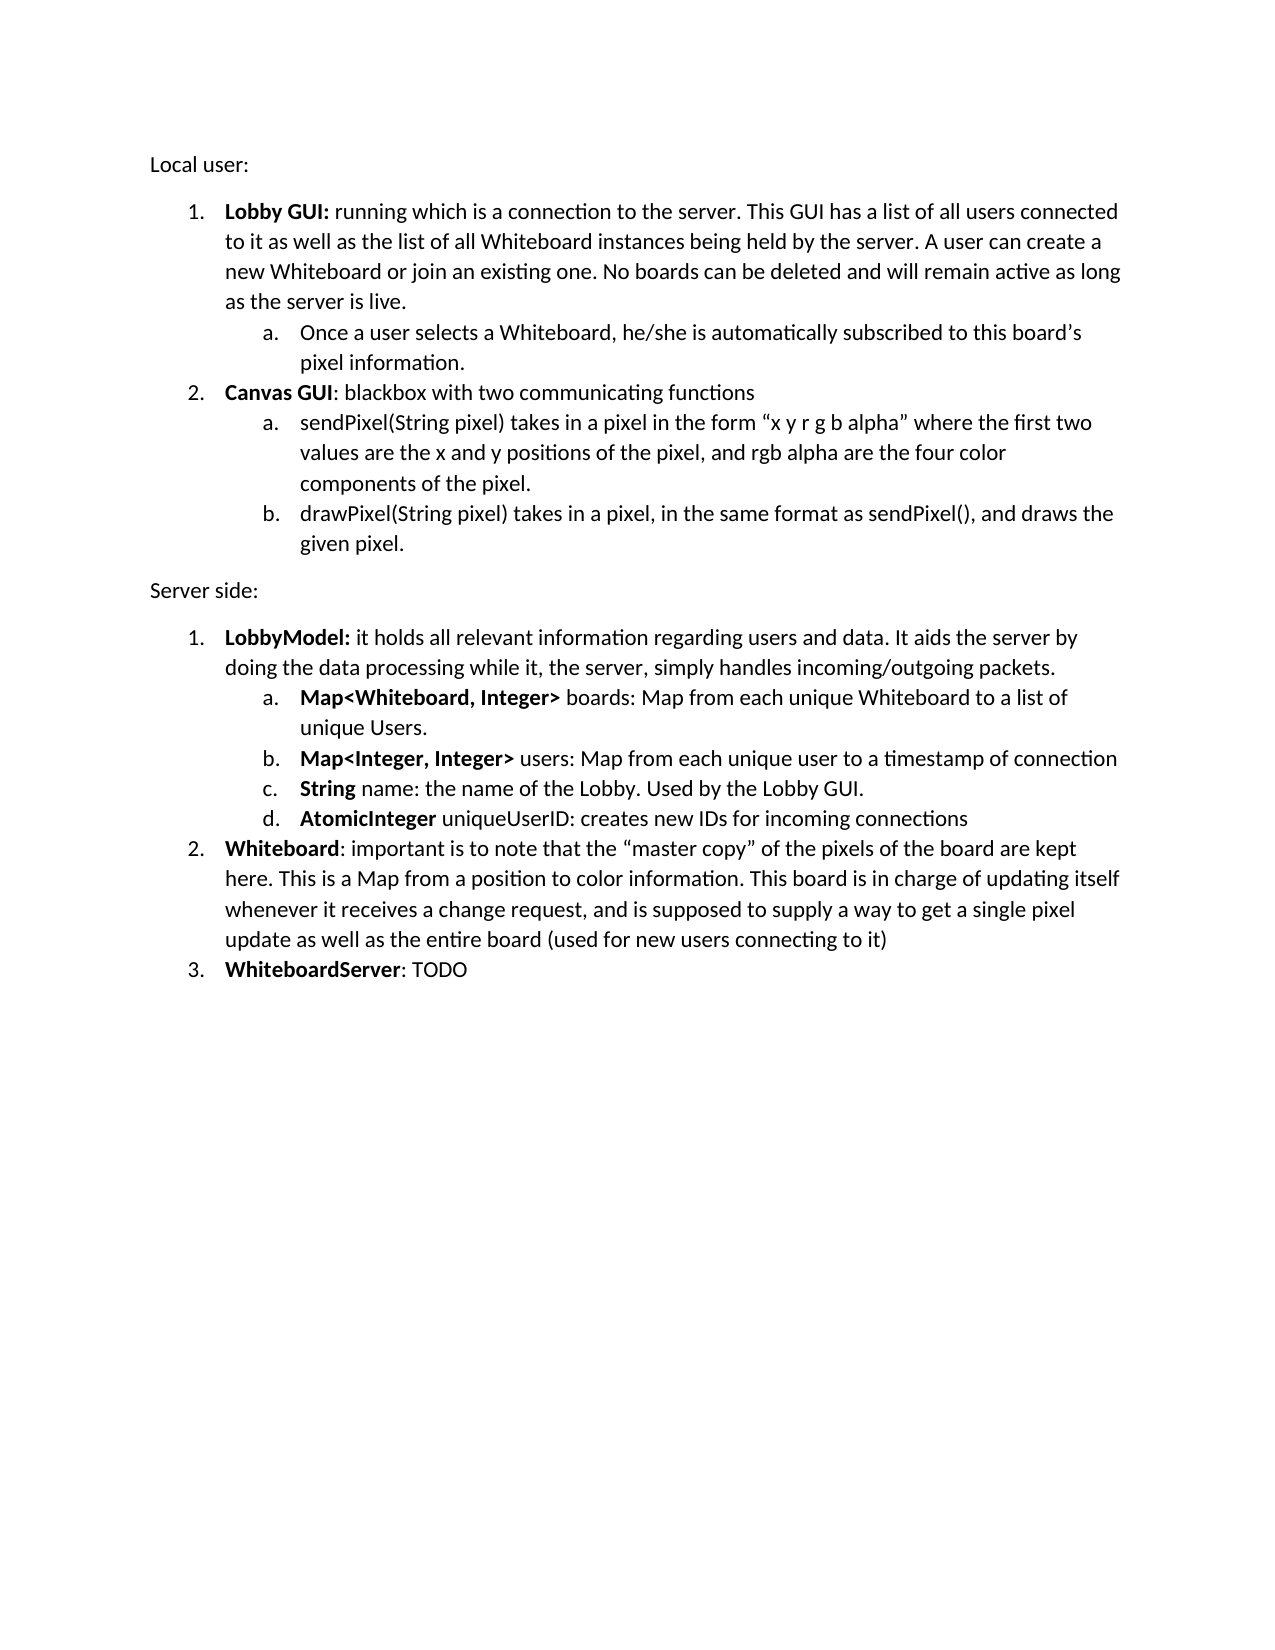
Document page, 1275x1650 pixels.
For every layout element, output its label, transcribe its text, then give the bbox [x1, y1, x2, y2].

list Canvas GUI: blackbox with two communicating functions [187, 378, 1125, 406]
list String name: the name of the Lobby. Used by the Lobby GUI. [262, 774, 1125, 802]
list WhiteboardServer: TODO [187, 955, 1125, 983]
list drawPixel(String pixel) takes in a pixel, in the same format as sendPixel(), and draws the given pixel. [262, 499, 1125, 557]
list Map<Integer, Integer> users: Map from each unique user to a timestamp of connection [262, 744, 1125, 772]
list Map<Whiteboard, Integer> boards: Map from each unique Whiteboard to a list of unique Users. [262, 683, 1125, 742]
list Lobby GUI: running which is a connection to the server. This GUI has a list of all users connected to it as well as the list of all Whiteboard instances being held by the server. A user can create a new Whiteboard or join an existing one. No boards can be deleted and will remain active as long as the server is live. [187, 197, 1125, 316]
list Whiteboard: important is to note that the “master copy” of the pixels of the board are kept here. This is a Map from a position to color information. This board is in charge of updating itself whenever it receives a change request, and is supposed to supply a way to get a single pixel update as well as the entire board (used for new users connecting to it) [187, 834, 1125, 953]
text Server side: [150, 576, 1125, 604]
list LobbyModel: it holds all relevant information regarding users and data. It aids the server by doing the data processing while it, the server, simply handles incoming/outgoing packets. [187, 623, 1125, 681]
list AtomicInteger uniqueUserID: creates new IDs for incoming connections [262, 804, 1125, 832]
list Once a user selects a Whiteboard, he/she is automatically subscribed to this board’s pixel information. [262, 318, 1125, 376]
list sendPixel(String pixel) takes in a pixel in the form “x y r g b alpha” where the first two values are the x and y positions of the pixel, and rgb alpha are the four color components of the pixel. [262, 408, 1125, 497]
text Local user: [150, 150, 1125, 178]
